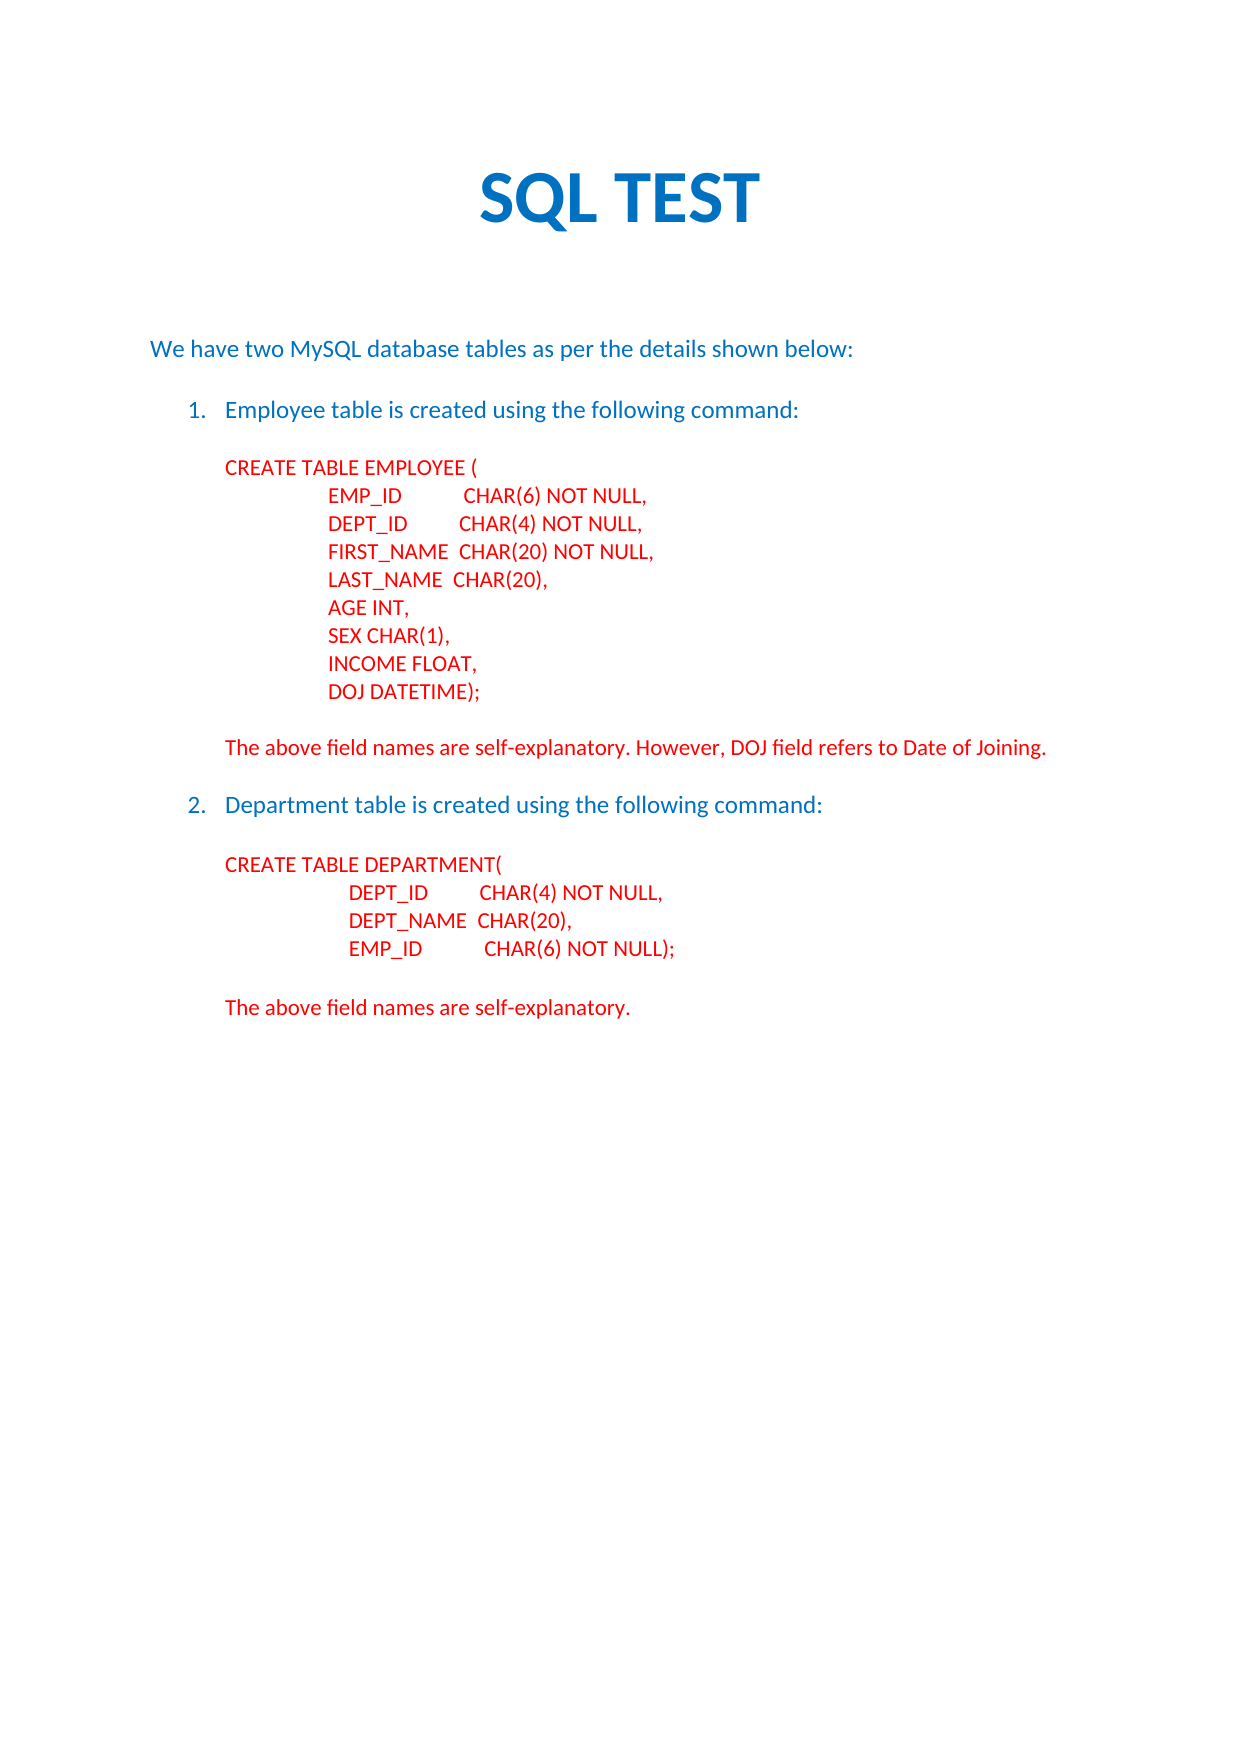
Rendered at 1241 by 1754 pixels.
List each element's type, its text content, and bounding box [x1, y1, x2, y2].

text FIRST_NAME CHAR(20) NOT NULL, [225, 537, 1090, 565]
text DEPT_ID CHAR(4) NOT NULL, [225, 878, 1090, 906]
text EMP_ID CHAR(6) NOT NULL); [225, 934, 1090, 962]
text SQL TEST [150, 150, 1090, 242]
text CREATE TABLE DEPARTMENT( [225, 850, 1090, 878]
text The above field names are self-explanatory. However, DOJ field refers to Date of Joining. [225, 733, 1090, 761]
list The above field names are self-explanatory. [225, 993, 1090, 1021]
text LAST_NAME CHAR(20), [225, 565, 1090, 593]
list Employee table is created using the following command: [187, 394, 1090, 425]
list Department table is created using the following command: [187, 789, 1090, 819]
text DEPT_ID CHAR(4) NOT NULL, [225, 509, 1090, 537]
text EMP_ID CHAR(6) NOT NULL, [225, 481, 1090, 509]
text INCOME FLOAT, [225, 649, 1090, 677]
text SEX CHAR(1), [225, 621, 1090, 649]
text CREATE TABLE EMPLOYEE ( [225, 453, 1090, 481]
text DEPT_NAME CHAR(20), [225, 906, 1090, 934]
text AGE INT, [225, 593, 1090, 621]
text DOJ DATETIME); [225, 677, 1090, 705]
text We have two MySQL database tables as per the details shown below: [150, 333, 1090, 364]
